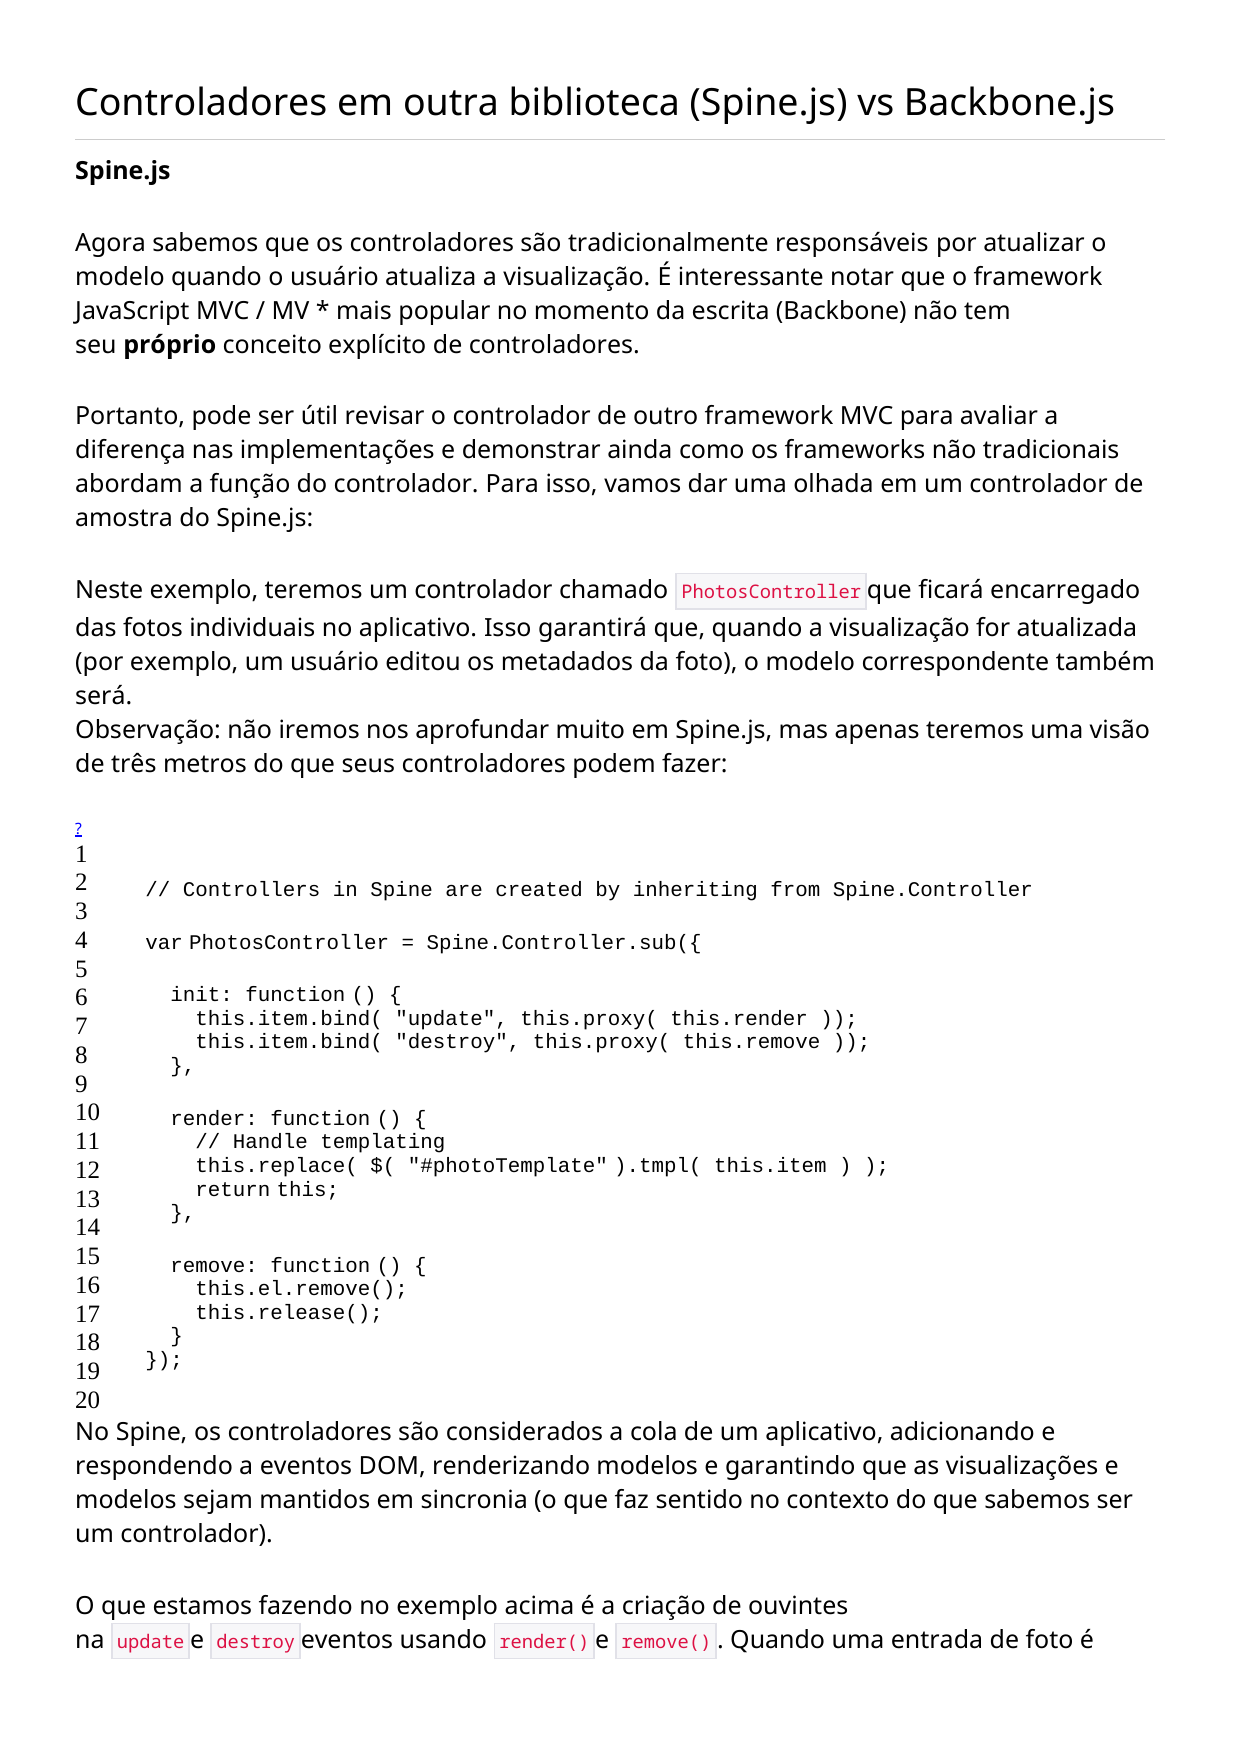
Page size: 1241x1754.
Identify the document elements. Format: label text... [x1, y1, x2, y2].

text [75, 1587, 1165, 1659]
text Portanto, pode ser útil revisar o controlador de outro framework MVC para avaliar a diferença nas implementações e demonstrar ainda como os frameworks não tradicionais abordam a função do controlador. Para isso, vamos dar uma olhada em um controlador de amostra do Spine.js: [75, 398, 1165, 534]
text Neste exemplo, teremos um controlador chamado PhotosControllerque ficará encarregado das fotos individuais no aplicativo. Isso garantirá que, quando a visualização for atualizada (por exemplo, um usuário editou os metadados da foto), o modelo correspondente também será. [75, 572, 1165, 712]
table_header 1 2 3 4 5 6 7 8 9 10 11 12 13 14 15 16 17 18 19 20 [75, 839, 145, 1414]
text Observação: não iremos nos aprofundar muito em Spine.js, mas apenas teremos uma visão de três metros do que seus controladores podem fazer: [75, 712, 1165, 780]
text No Spine, os controladores são considerados a cola de um aplicativo, adicionando e respondendo a eventos DOM, renderizando modelos e garantindo que as visualizações e modelos sejam mantidos em sincronia (o que faz sentido no contexto do que sabemos ser um controlador). [75, 1414, 1165, 1550]
text Agora sabemos que os controladores são tradicionalmente responsáveis ​​por atualizar o modelo quando o usuário atualiza a visualização. É interessante notar que o framework JavaScript MVC / MV * mais popular no momento da escrita (Backbone) não tem seu próprio conceito explícito de controladores. [75, 224, 1165, 360]
text Controladores em outra biblioteca (Spine.js) vs Backbone.js [75, 75, 1165, 139]
text Spine.js [75, 153, 1165, 187]
text ? [75, 817, 1165, 839]
table_header // Controllers in Spine are created by inheriting from Spine.Controller var PhotosController = Spine.Controller.sub({ init: function () { this.item.bind( "update", this.proxy( this.render )); this.item.bind( "destroy", this.proxy( this.remove )); }, render: function () { // Handle templating this.replace( $( "#photoTemplate" ).tmpl( this.item ) ); return this; }, remove: function () { this.el.remove(); this.release(); } }); [145, 839, 1231, 1414]
